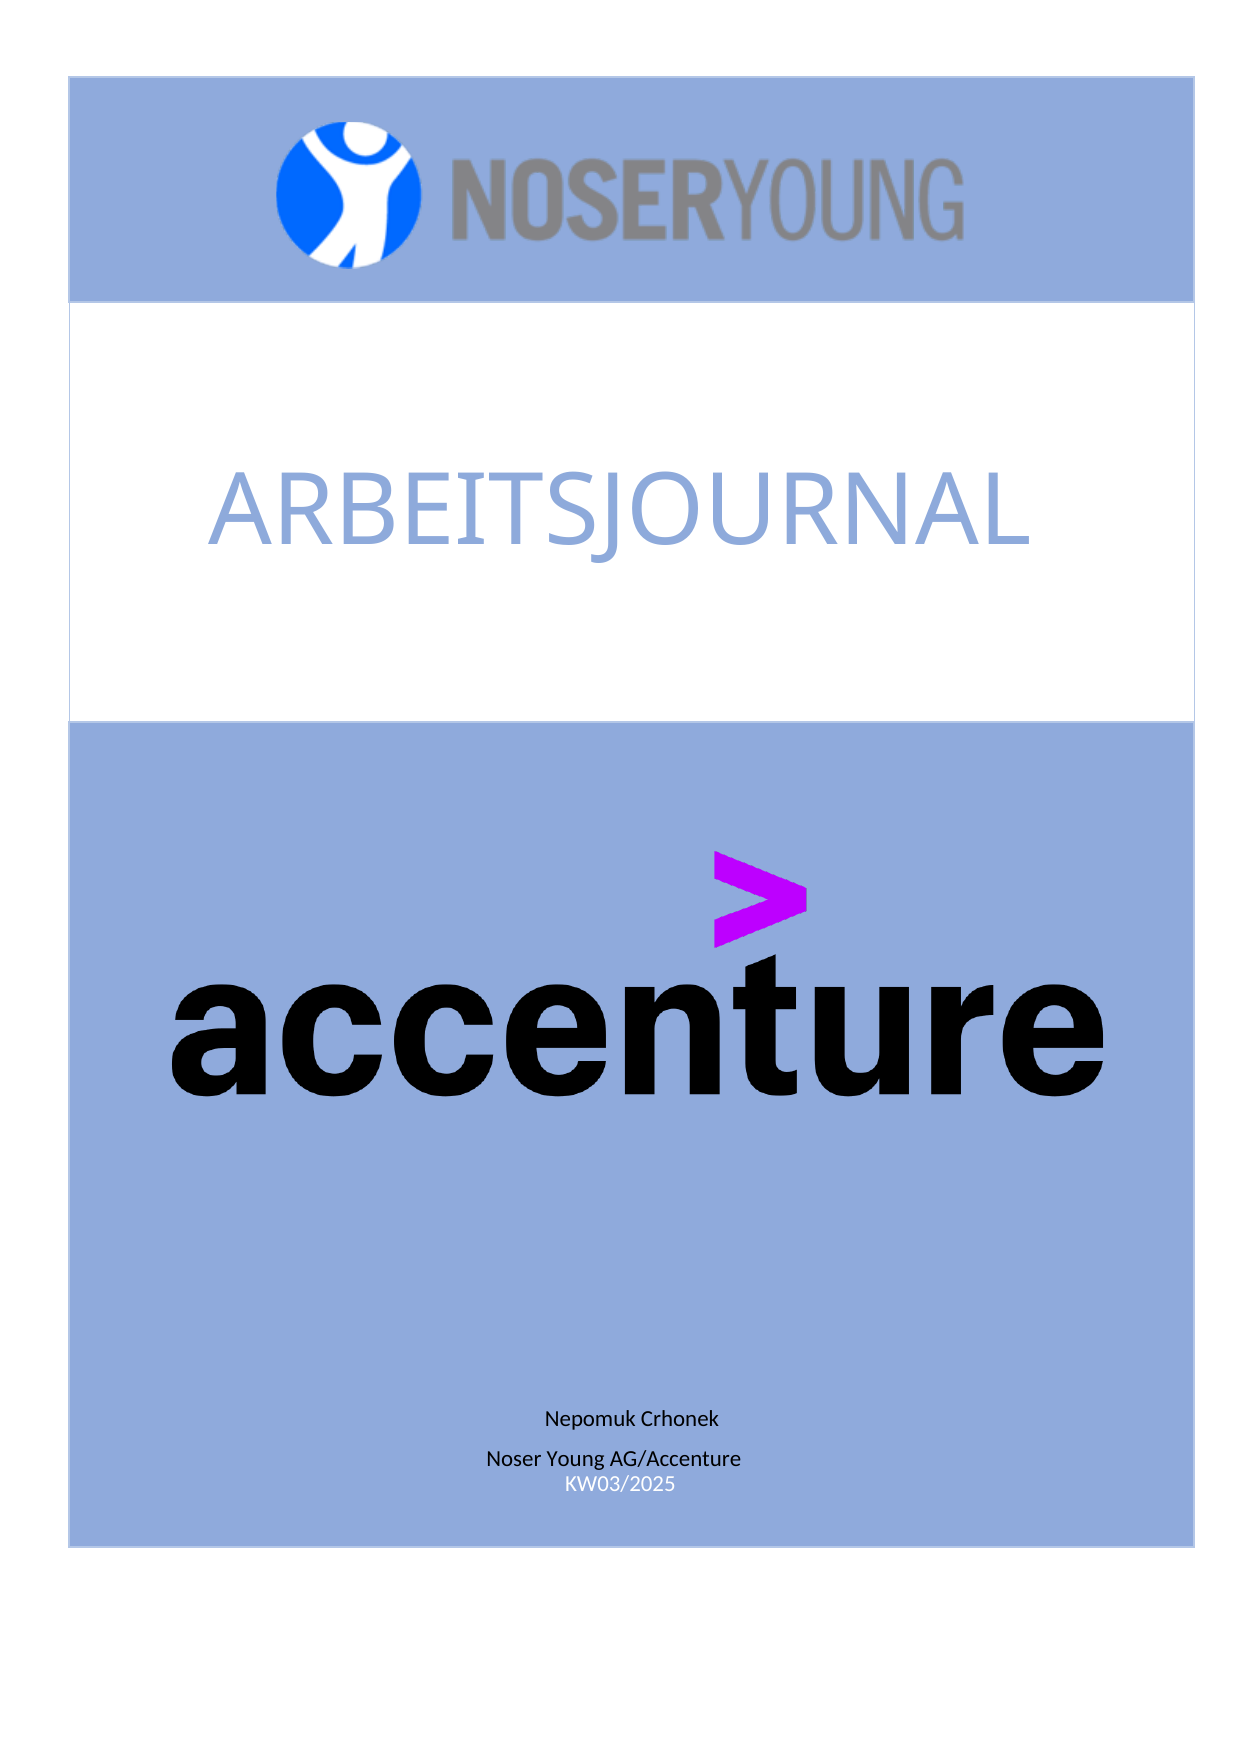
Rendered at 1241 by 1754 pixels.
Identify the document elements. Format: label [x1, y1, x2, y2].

picture [164, 843, 1110, 1104]
picture [276, 122, 964, 269]
